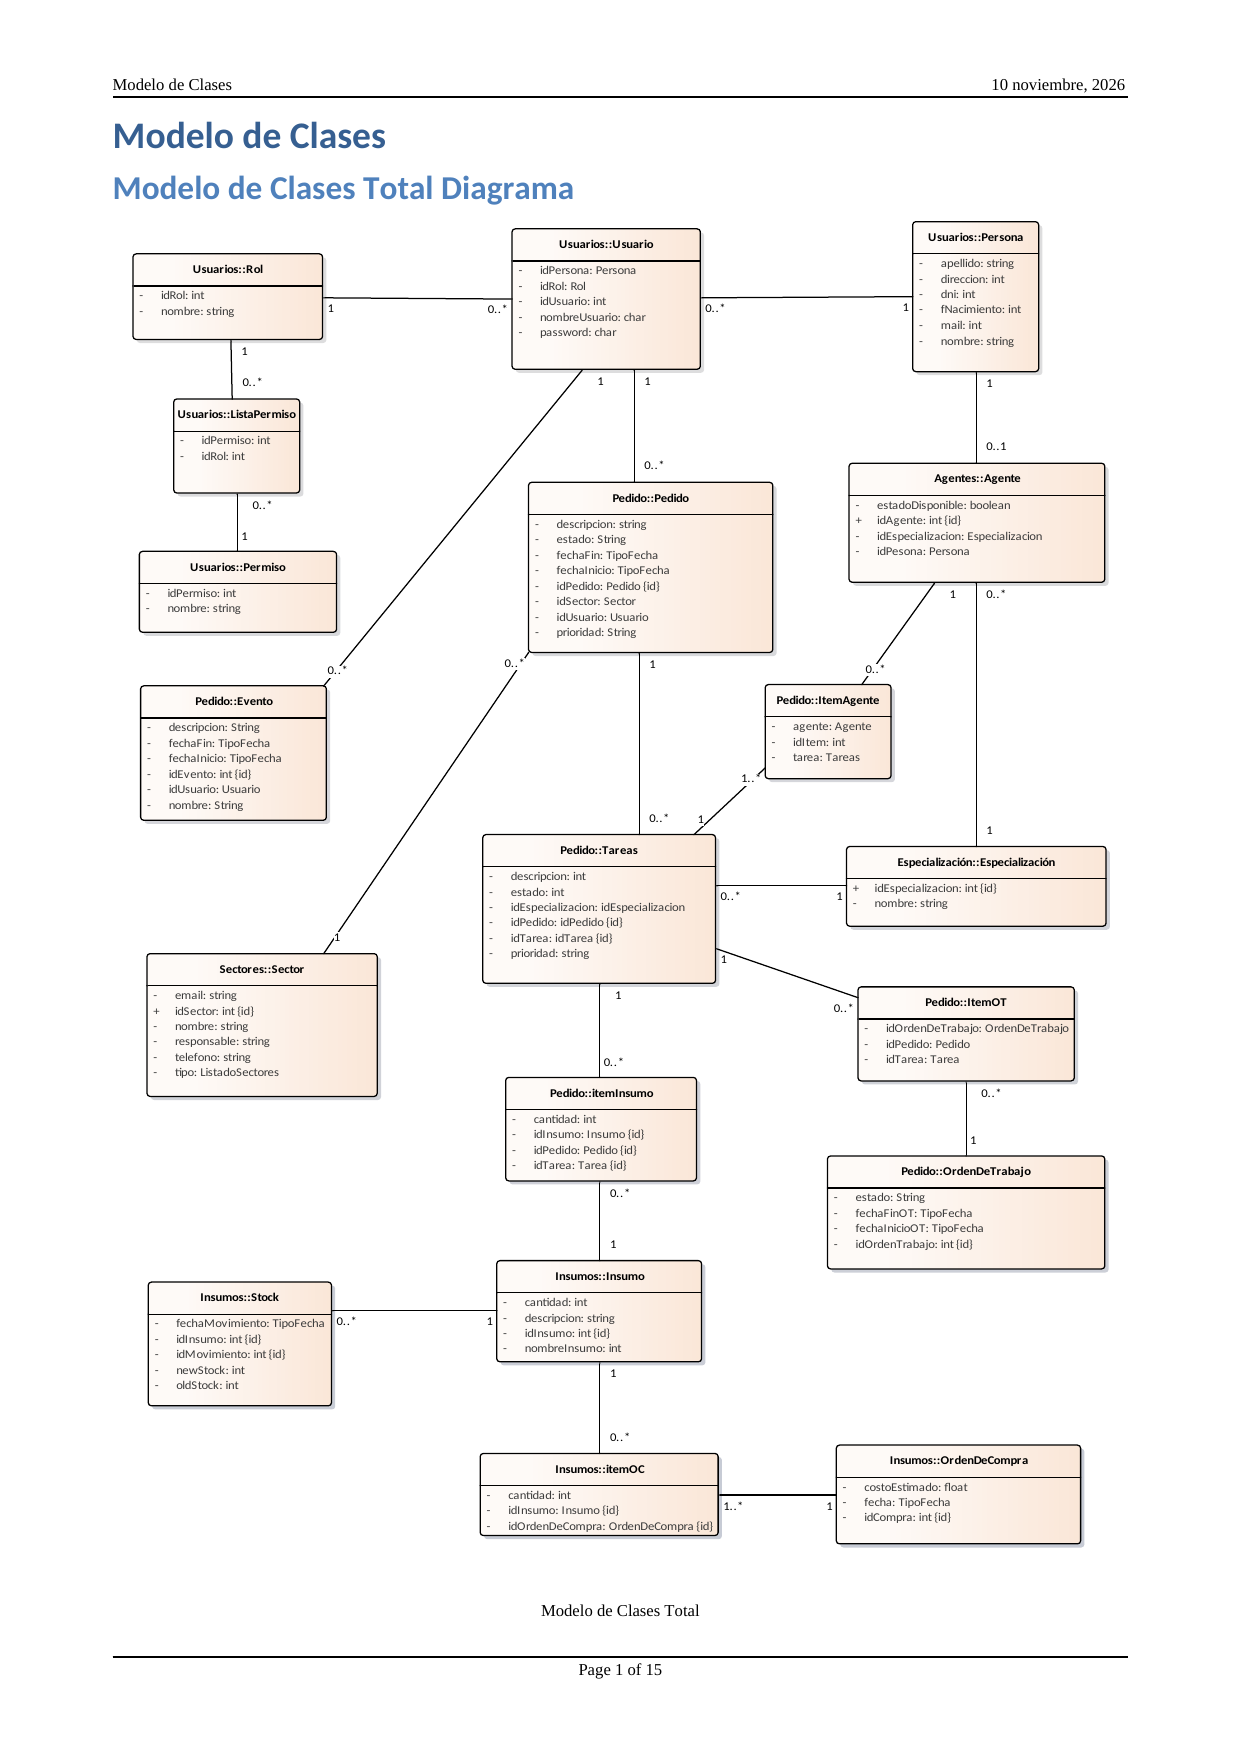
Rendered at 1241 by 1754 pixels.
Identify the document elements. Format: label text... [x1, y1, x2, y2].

subtitle Modelo de Clases Total Diagrama [112, 167, 1128, 207]
text Modelo de Clases Total [112, 1601, 1128, 1620]
subtitle Modelo de Clases [112, 112, 1128, 158]
